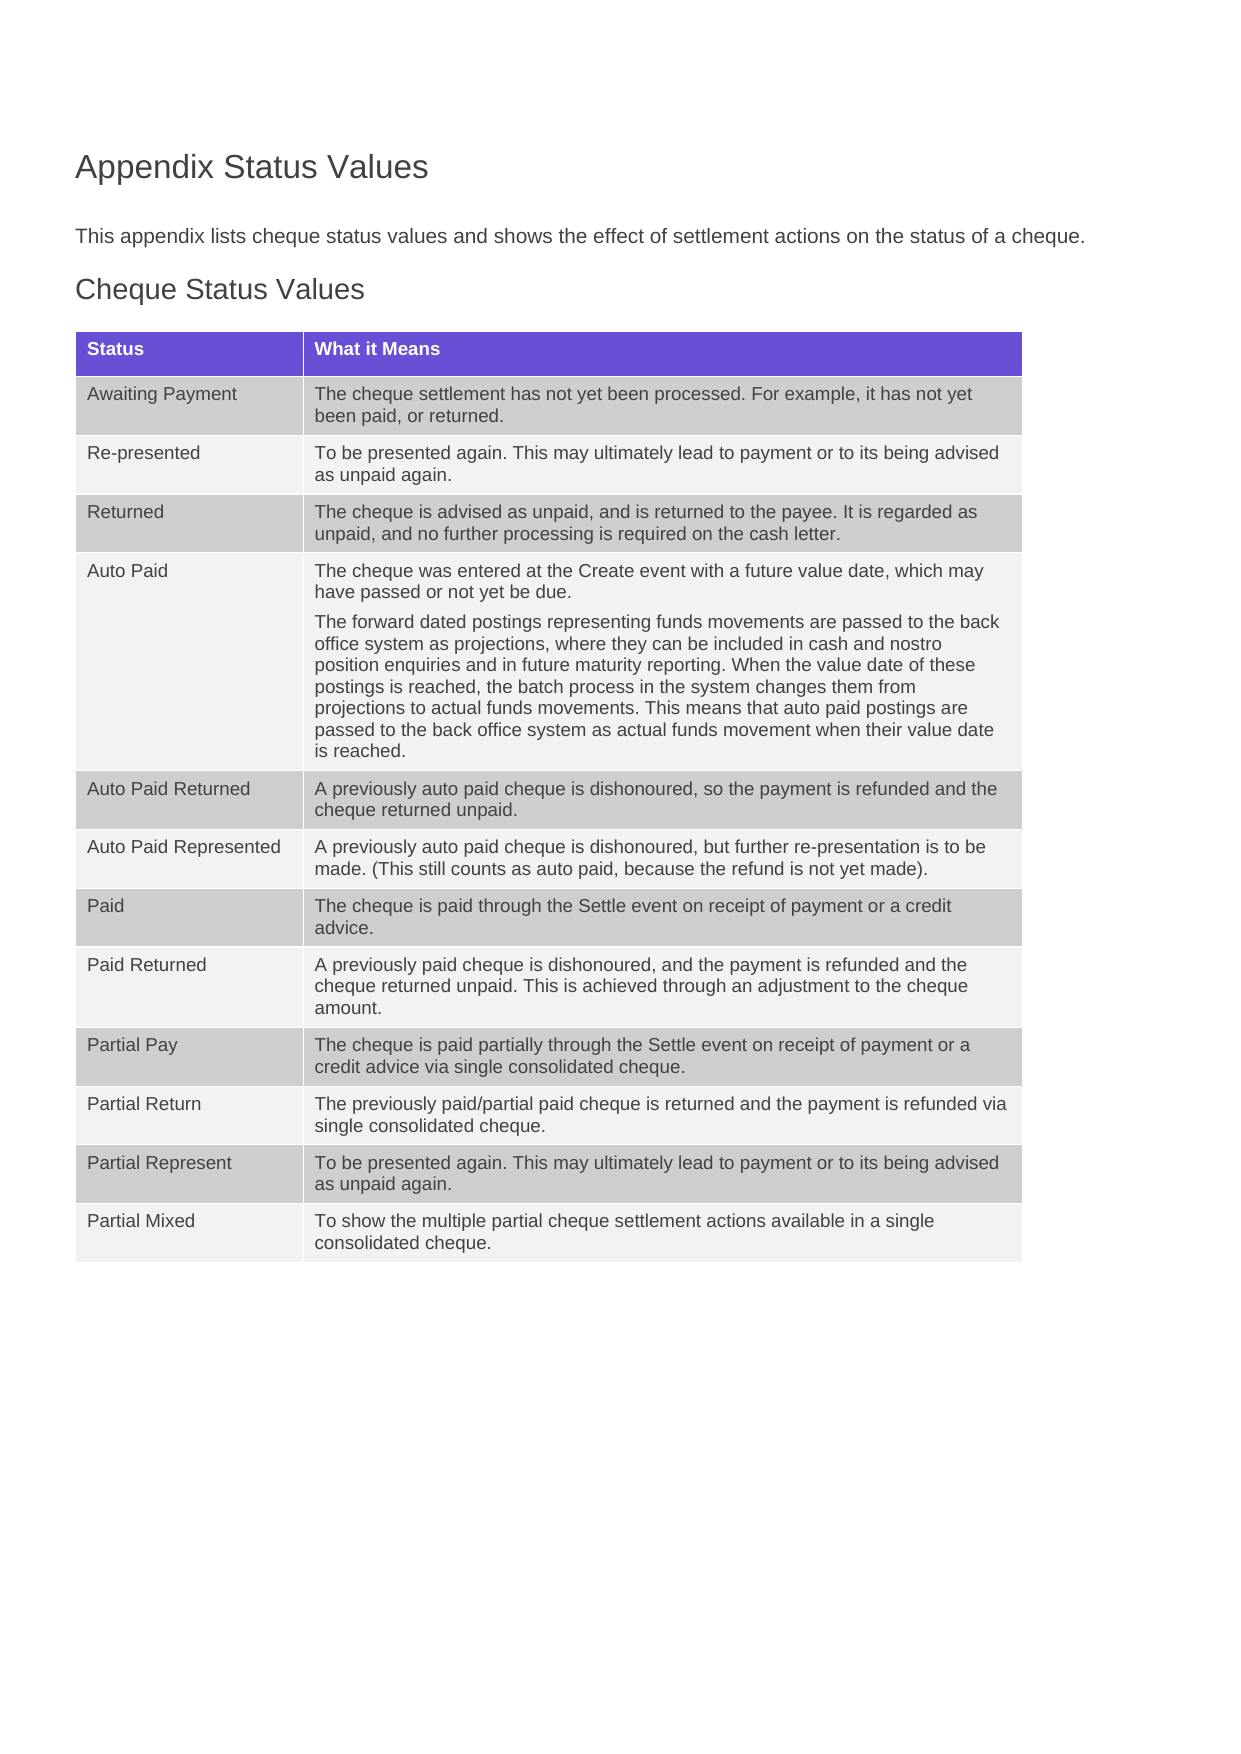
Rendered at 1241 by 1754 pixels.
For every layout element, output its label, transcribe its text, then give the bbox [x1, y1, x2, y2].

table_cell Re-presented [76, 436, 303, 493]
table_header What it Means [304, 332, 1022, 376]
text This appendix lists cheque status values and shows the effect of settlement actions on the status of a cheque. [75, 223, 1165, 247]
table_cell Auto Paid [76, 553, 303, 770]
table_cell Partial Pay [76, 1028, 303, 1086]
table_cell Partial Mixed [76, 1204, 303, 1262]
table_cell The cheque was entered at the Create event with a future value date, which may have passed or not yet be due. The forward dated postings representing funds movements are passed to the back office system as projections, where they can be included in cash and nostro position enquiries and in future maturity reporting. When the value date of these postings is reached, the batch process in the system changes them from projections to actual funds movements. This means that auto paid postings are passed to the back office system as actual funds movement when their value date is reached. [304, 553, 1022, 770]
table_cell Returned [76, 495, 303, 552]
table_cell To be presented again. This may ultimately lead to payment or to its being advised as unpaid again. [304, 436, 1022, 493]
table_cell Auto Paid Represented [76, 830, 303, 888]
table_cell A previously auto paid cheque is dishonoured, but further re-presentation is to be made. (This still counts as auto paid, because the refund is not yet made). [304, 830, 1022, 888]
table_header Status [76, 332, 303, 376]
table_cell Auto Paid Returned [76, 771, 303, 829]
table_cell A previously auto paid cheque is dishonoured, so the payment is refunded and the cheque returned unpaid. [304, 771, 1022, 829]
table_cell The cheque is paid through the Settle event on receipt of payment or a credit advice. [304, 889, 1022, 946]
subtitle Appendix Status Values [75, 147, 1165, 186]
subtitle Cheque Status Values [75, 272, 1165, 306]
table_cell The previously paid/partial paid cheque is returned and the payment is refunded via single consolidated cheque. [304, 1087, 1022, 1144]
table_cell To be presented again. This may ultimately lead to payment or to its being advised as unpaid again. [304, 1145, 1022, 1203]
table_cell The cheque settlement has not yet been processed. For example, it has not yet been paid, or returned. [304, 377, 1022, 435]
table_cell Awaiting Payment [76, 377, 303, 435]
table_cell Paid Returned [76, 948, 303, 1027]
table_cell To show the multiple partial cheque settlement actions available in a single consolidated cheque. [304, 1204, 1022, 1262]
table_cell Partial Return [76, 1087, 303, 1144]
table_cell The cheque is paid partially through the Settle event on receipt of payment or a credit advice via single consolidated cheque. [304, 1028, 1022, 1086]
table_cell The cheque is advised as unpaid, and is returned to the payee. It is regarded as unpaid, and no further processing is required on the cash letter. [304, 495, 1022, 552]
table_cell A previously paid cheque is dishonoured, and the payment is refunded and the cheque returned unpaid. This is achieved through an adjustment to the cheque amount. [304, 948, 1022, 1027]
table_cell Paid [76, 889, 303, 946]
table_cell Partial Represent [76, 1145, 303, 1203]
